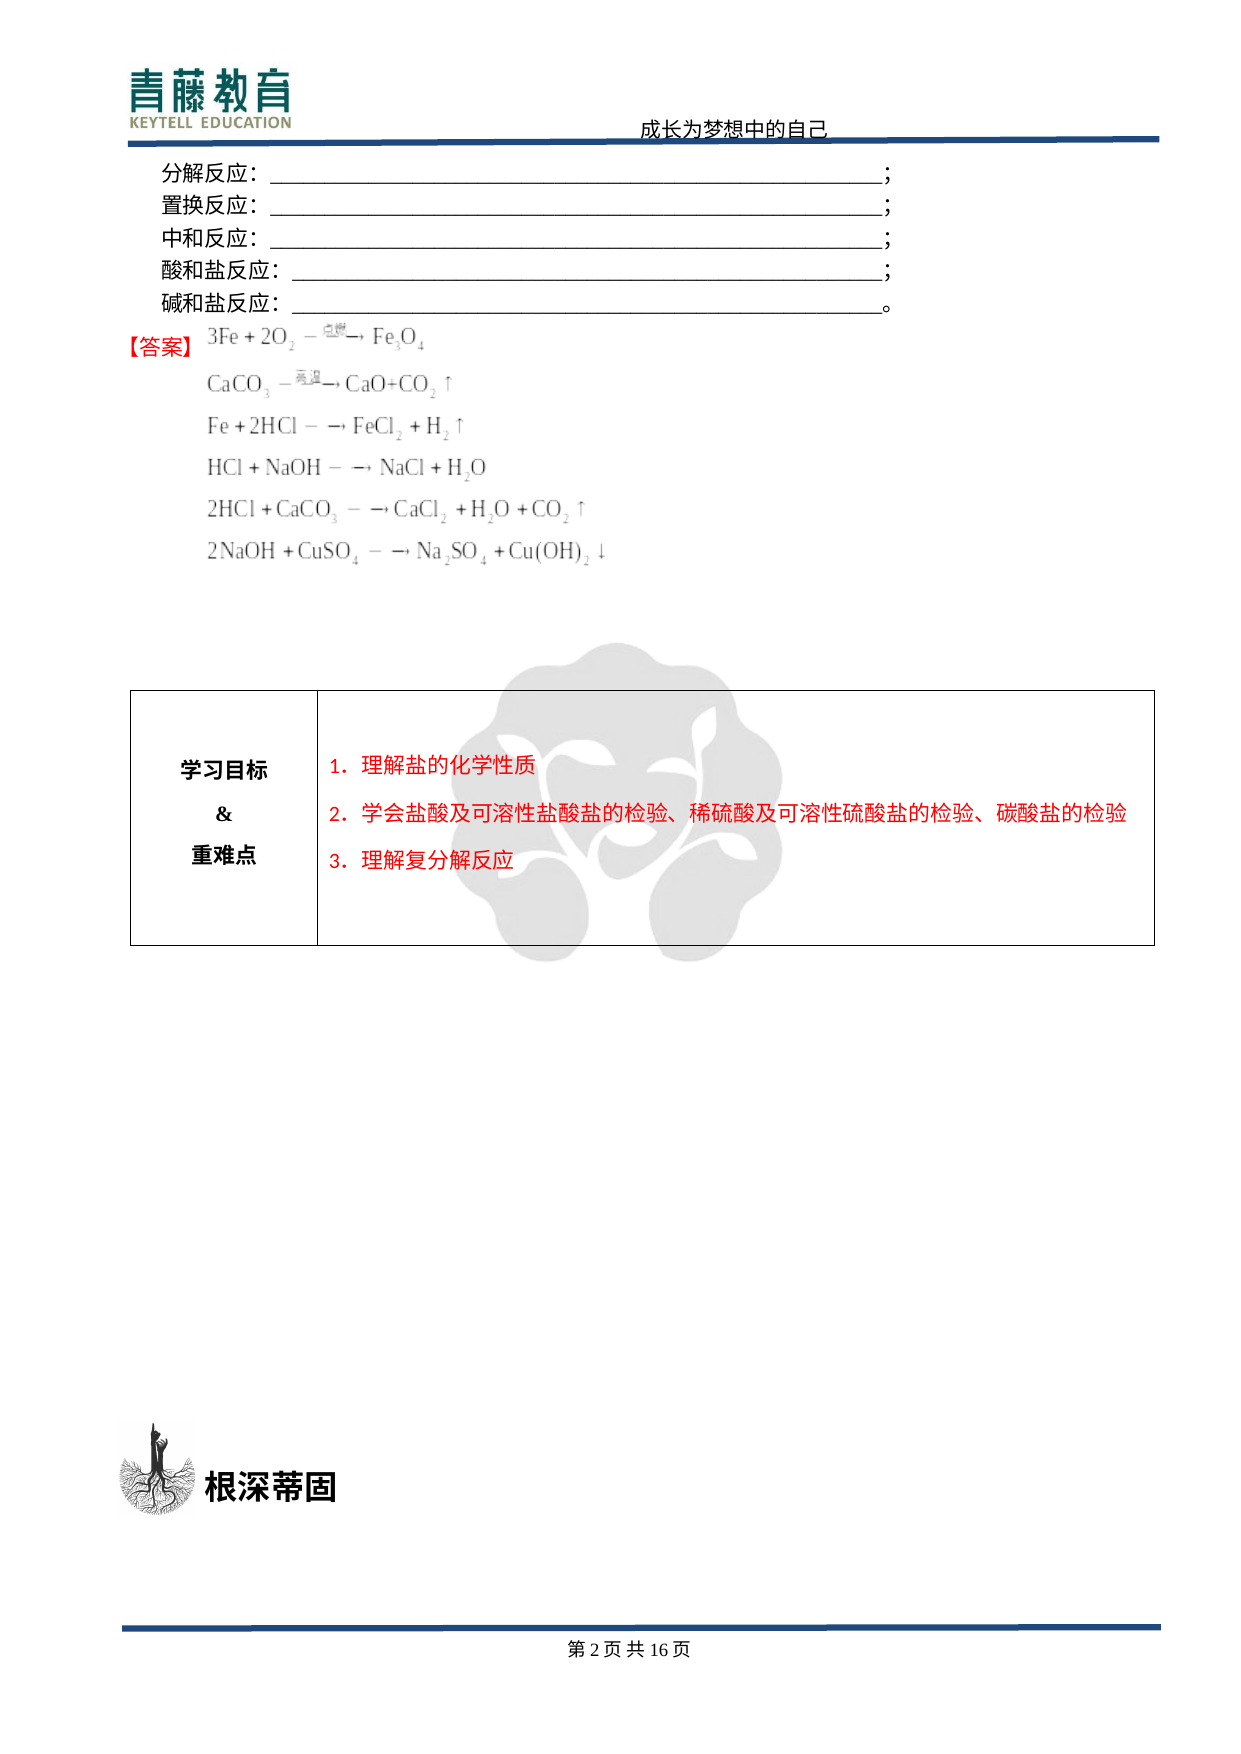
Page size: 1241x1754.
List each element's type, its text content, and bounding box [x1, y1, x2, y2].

text 中和反应：________________________________________________________； [117, 221, 1159, 253]
table_header 1．理解盐的化学性质 2．学会盐酸及可溶性盐酸盐的检验、稀硫酸及可溶性硫酸盐的检验、碳酸盐的检验 3．理解复分解反应 [318, 691, 1154, 944]
subtitle 根深蒂固 [117, 1420, 1159, 1550]
text 酸和盐反应：______________________________________________________； [117, 253, 1159, 286]
picture [113, 51, 303, 134]
text 【答案】 [117, 318, 1159, 362]
table_header 学习目标 & 重难点 [131, 691, 317, 944]
text 碱和盐反应：______________________________________________________。 [117, 286, 1159, 318]
text 分解反应：________________________________________________________； [117, 156, 1159, 188]
text 置换反应：________________________________________________________； [117, 188, 1159, 221]
